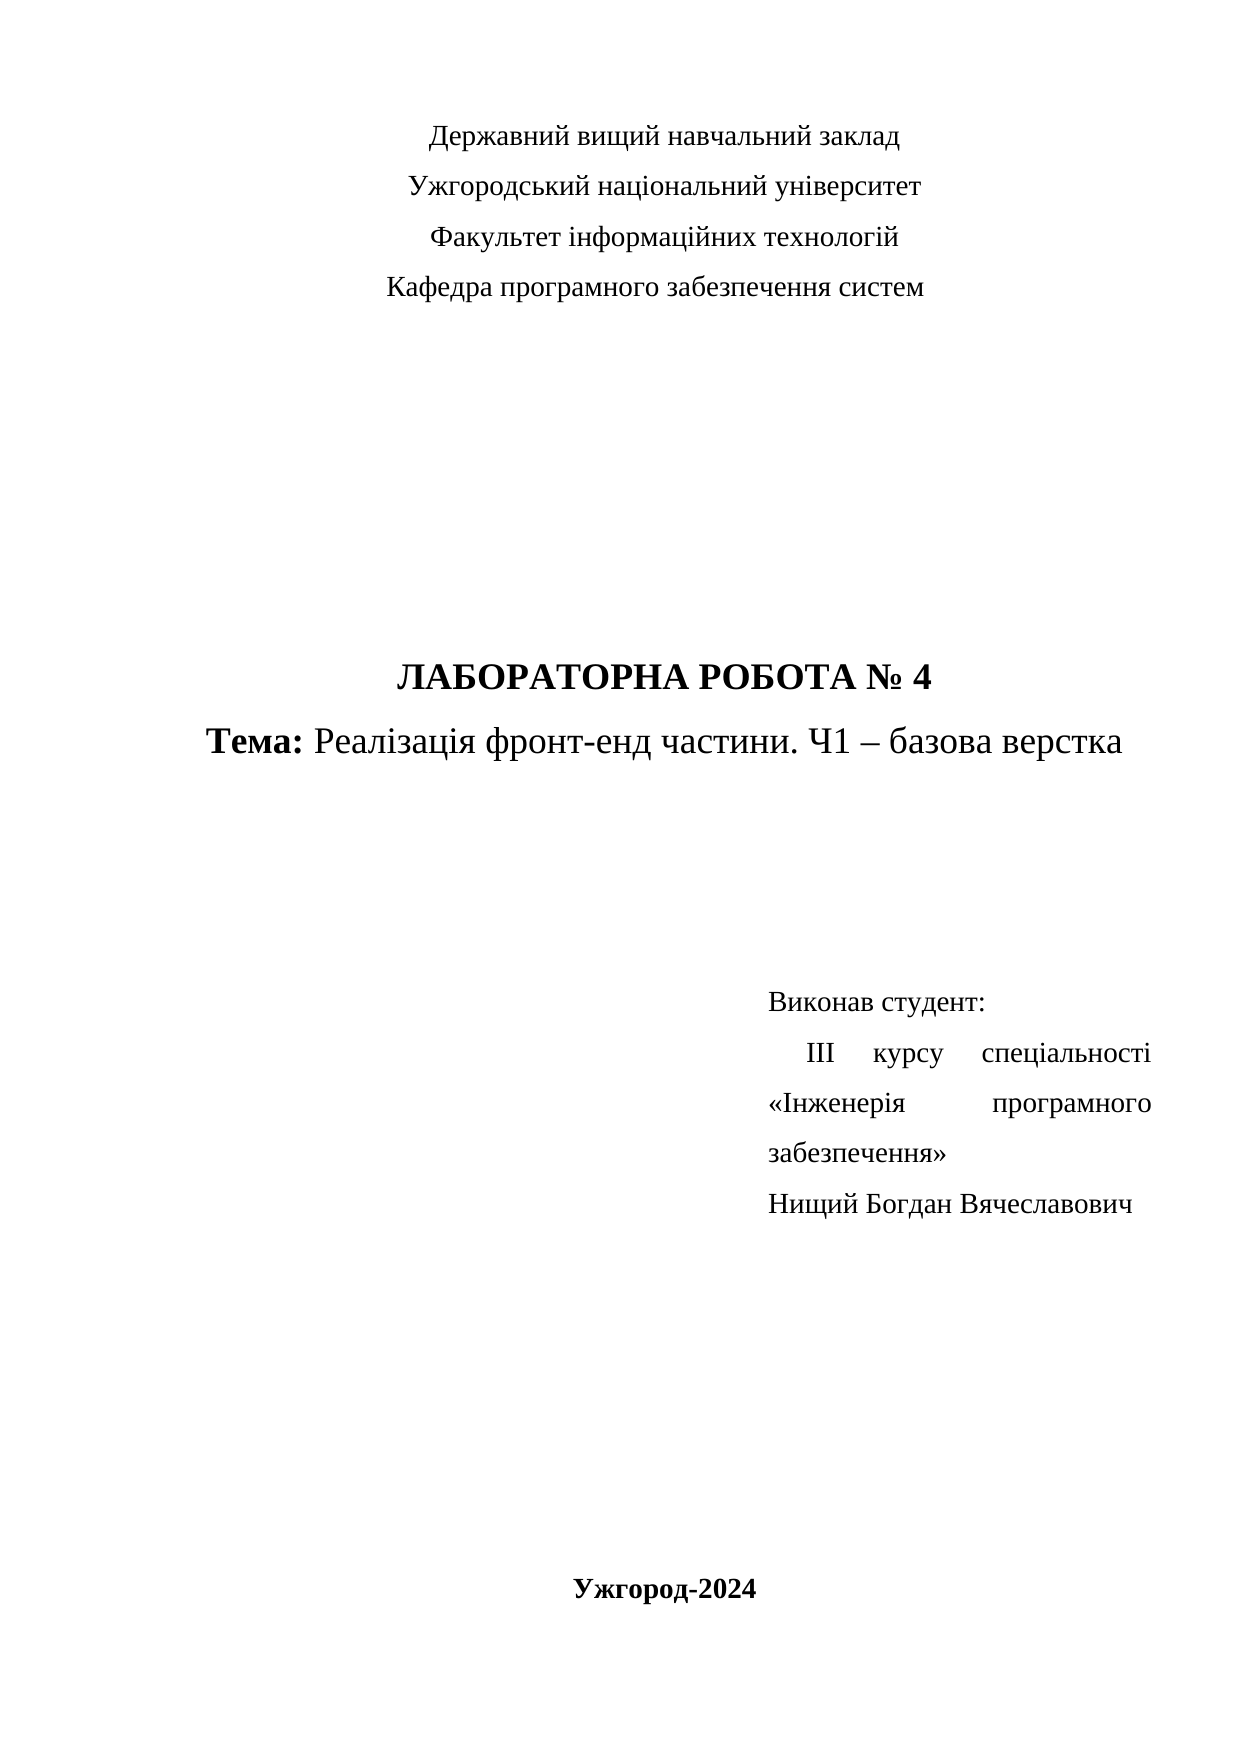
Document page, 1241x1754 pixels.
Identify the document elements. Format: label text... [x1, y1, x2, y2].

text Тема: Реалізація фронт-енд частини. Ч1 – базова верстка [177, 719, 1152, 762]
text Ужгород-2024 [177, 1571, 1152, 1604]
text Кафедра програмного забезпечення систем [177, 269, 1133, 303]
text Державний вищий навчальний заклад [177, 118, 1152, 152]
text Факультет інформаційних технологій [177, 219, 1152, 252]
text Нищий Богдан Вячеславович [768, 1186, 1152, 1219]
text Ужгородський національний університет [177, 168, 1152, 202]
text ЛАБОРАТОРНА РОБОТА № 4 [177, 654, 1152, 697]
text Виконав студент: [768, 984, 1152, 1018]
text ІІІ курсу спеціальності «Інженерія програмного забезпечення» [768, 1035, 1152, 1169]
